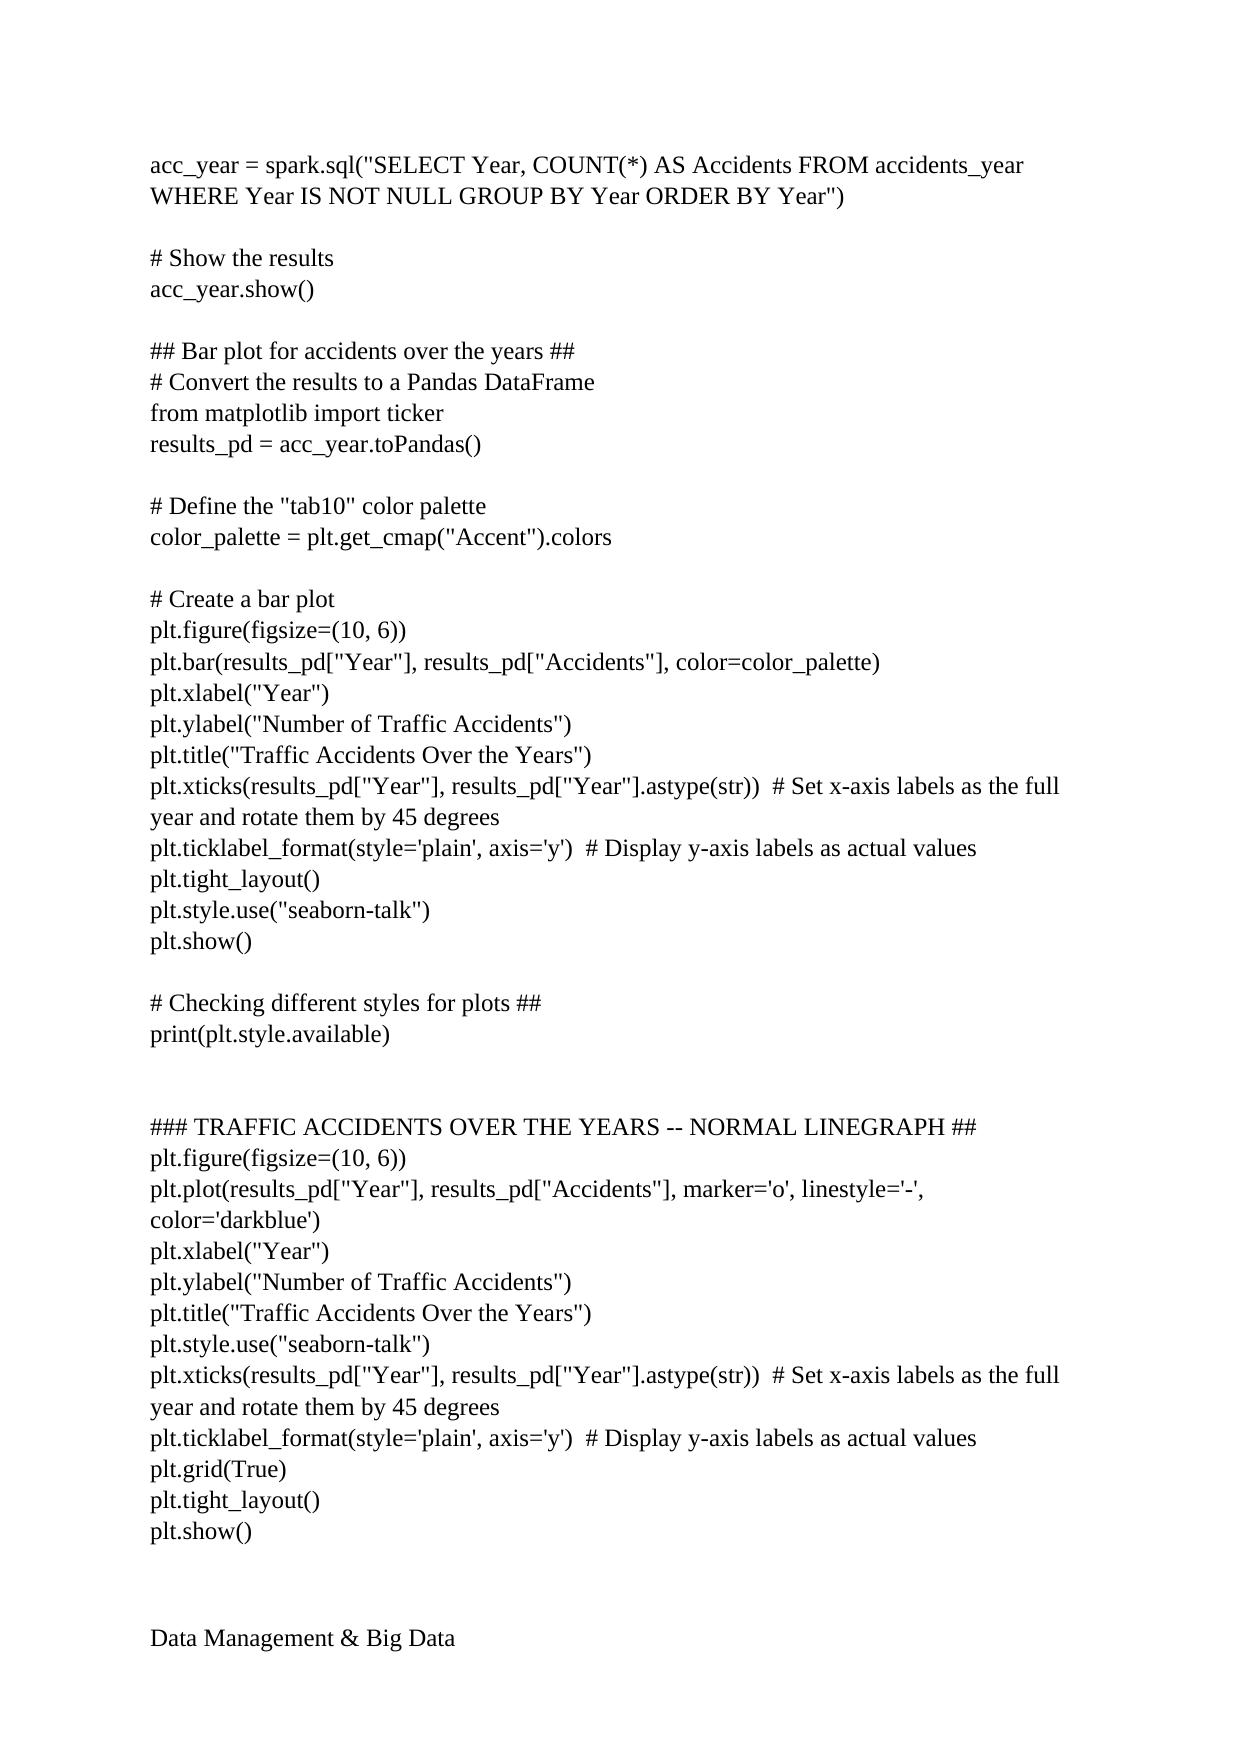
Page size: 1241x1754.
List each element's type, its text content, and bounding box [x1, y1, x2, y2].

text plt.ticklabel_format(style='plain', axis='y') # Display y-axis labels as actual values [150, 833, 1090, 862]
text plt.ylabel("Number of Traffic Accidents") [150, 709, 1090, 737]
text # Checking different styles for plots ## [150, 988, 1090, 1017]
text plt.ylabel("Number of Traffic Accidents") [150, 1267, 1090, 1296]
text plt.figure(figsize=(10, 6)) [150, 616, 1090, 644]
text plt.xticks(results_pd["Year"], results_pd["Year"].astype(str)) # Set x-axis labels as the full year and rotate them by 45 degrees [150, 1361, 1090, 1420]
text from matplotlib import ticker [150, 398, 1090, 427]
text results_pd = acc_year.toPandas() [150, 429, 1090, 458]
text plt.plot(results_pd["Year"], results_pd["Accidents"], marker='o', linestyle='-', color='darkblue') [150, 1174, 1090, 1234]
text plt.title("Traffic Accidents Over the Years") [150, 740, 1090, 768]
text ## Bar plot for accidents over the years ## [150, 336, 1090, 365]
text plt.style.use("seaborn-talk") [150, 895, 1090, 924]
text acc_year = spark.sql("SELECT Year, COUNT(*) AS Accidents FROM accidents_year WHERE Year IS NOT NULL GROUP BY Year ORDER BY Year") [150, 150, 1090, 210]
text plt.title("Traffic Accidents Over the Years") [150, 1298, 1090, 1327]
text plt.tight_layout() [150, 1485, 1090, 1513]
text plt.ticklabel_format(style='plain', axis='y') # Display y-axis labels as actual values [150, 1423, 1090, 1451]
text plt.figure(figsize=(10, 6)) [150, 1143, 1090, 1172]
text # Convert the results to a Pandas DataFrame [150, 367, 1090, 396]
text plt.xticks(results_pd["Year"], results_pd["Year"].astype(str)) # Set x-axis labels as the full year and rotate them by 45 degrees [150, 771, 1090, 831]
text plt.style.use("seaborn-talk") [150, 1329, 1090, 1358]
text plt.show() [150, 1516, 1090, 1544]
text plt.xlabel("Year") [150, 678, 1090, 706]
text plt.tight_layout() [150, 864, 1090, 893]
text # Create a bar plot [150, 584, 1090, 613]
text # Show the results [150, 243, 1090, 272]
text plt.grid(True) [150, 1454, 1090, 1482]
text plt.xlabel("Year") [150, 1236, 1090, 1265]
text print(plt.style.available) [150, 1019, 1090, 1048]
text acc_year.show() [150, 274, 1090, 303]
text # Define the "tab10" color palette [150, 491, 1090, 520]
text plt.show() [150, 926, 1090, 955]
text color_palette = plt.get_cmap("Accent").colors [150, 522, 1090, 551]
text plt.bar(results_pd["Year"], results_pd["Accidents"], color=color_palette) [150, 647, 1090, 675]
text ### TRAFFIC ACCIDENTS OVER THE YEARS -- NORMAL LINEGRAPH ## [150, 1112, 1090, 1141]
